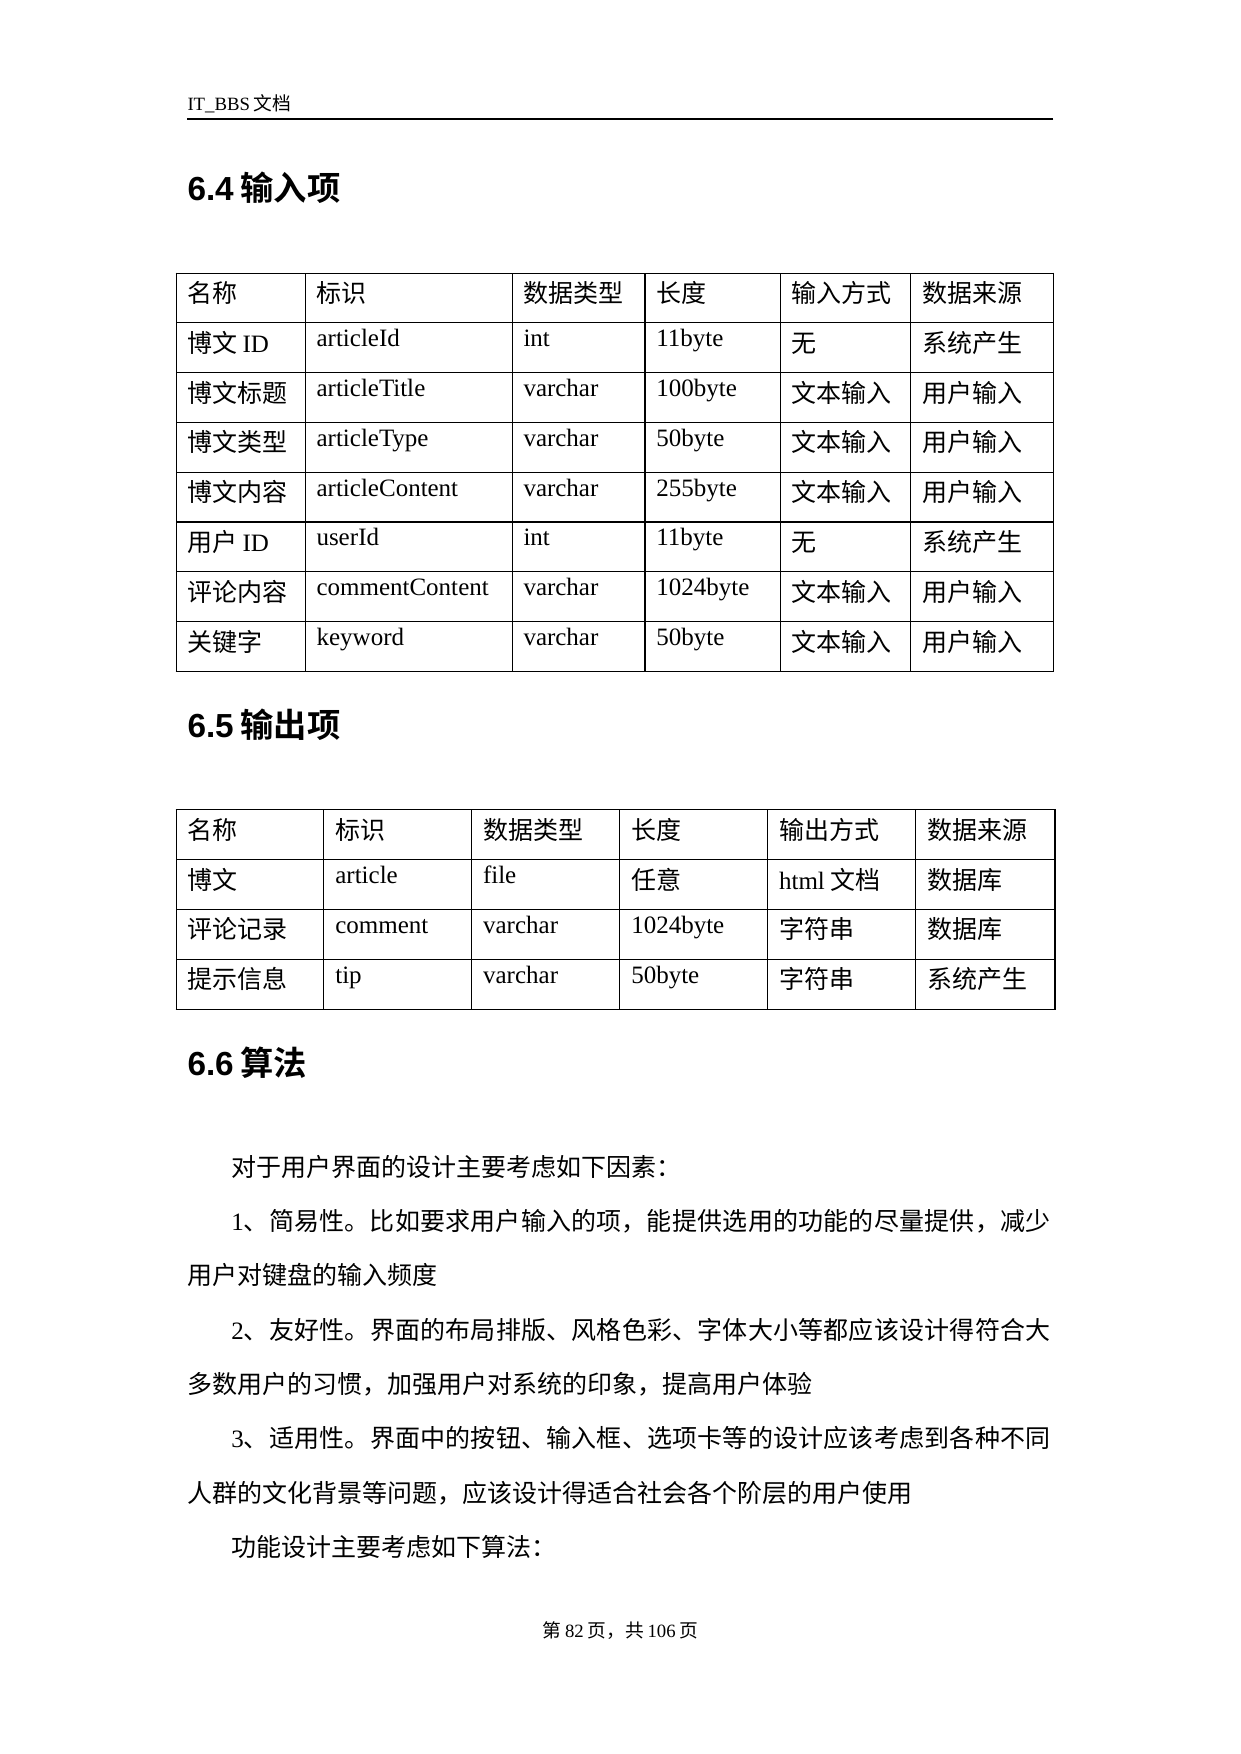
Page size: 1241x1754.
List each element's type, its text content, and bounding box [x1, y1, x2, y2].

table_cell 无 [781, 323, 910, 372]
table_cell 1024byte [620, 910, 767, 959]
table_cell 100byte [646, 373, 780, 422]
table_cell 博文ID [177, 323, 305, 372]
subtitle 6.4输入项 [187, 162, 1053, 210]
table_cell articleType [306, 423, 512, 472]
table_cell 文本输入 [781, 622, 910, 671]
table_cell 数据库 [916, 910, 1054, 959]
table_cell 文本输入 [781, 572, 910, 621]
table_cell 50byte [646, 622, 780, 671]
table_header 输入方式 [781, 274, 910, 322]
table_cell 50byte [646, 423, 780, 472]
text 功能设计主要考虑如下算法： [187, 1528, 1053, 1564]
table_header 数据类型 [472, 810, 619, 859]
table_cell int [513, 523, 644, 571]
table_cell articleTitle [306, 373, 512, 422]
table_cell 系统产生 [911, 323, 1053, 372]
table_cell varchar [472, 910, 619, 959]
table_cell 字符串 [768, 910, 915, 959]
table_header 数据来源 [911, 274, 1053, 322]
table_cell varchar [472, 960, 619, 1008]
text 3、适用性。界面中的按钮、输入框、选项卡等的设计应该考虑到各种不同人群的文化背景等问题，应该设计得适合社会各个阶层的用户使用 [187, 1419, 1053, 1509]
table_cell 系统产生 [911, 523, 1053, 571]
table_cell varchar [513, 622, 644, 671]
table_cell articleId [306, 323, 512, 372]
table_header 标识 [306, 274, 512, 322]
table_cell 用户输入 [911, 572, 1053, 621]
table_cell 文本输入 [781, 373, 910, 422]
table_header 数据来源 [916, 810, 1054, 859]
table_cell varchar [513, 423, 644, 472]
table_cell 用户输入 [911, 473, 1053, 521]
table_cell 评论记录 [177, 910, 323, 959]
table_cell file [472, 860, 619, 909]
table_cell comment [324, 910, 471, 959]
table_cell 博文类型 [177, 423, 305, 472]
table_header 名称 [177, 274, 305, 322]
table_cell 字符串 [768, 960, 915, 1008]
table_cell 博文标题 [177, 373, 305, 422]
table_cell 系统产生 [916, 960, 1054, 1008]
table_cell 评论内容 [177, 572, 305, 621]
table_cell 11byte [646, 523, 780, 571]
table_cell html文档 [768, 860, 915, 909]
table_cell articleContent [306, 473, 512, 521]
table_cell 用户ID [177, 523, 305, 571]
subtitle 6.6算法 [187, 1037, 1053, 1085]
table_cell varchar [513, 473, 644, 521]
table_cell article [324, 860, 471, 909]
table_cell userId [306, 523, 512, 571]
table_cell commentContent [306, 572, 512, 621]
table_cell 关键字 [177, 622, 305, 671]
table_cell 用户输入 [911, 423, 1053, 472]
table_cell 用户输入 [911, 373, 1053, 422]
table_cell 50byte [620, 960, 767, 1008]
table_cell int [513, 323, 644, 372]
table_cell 文本输入 [781, 473, 910, 521]
table_cell 11byte [646, 323, 780, 372]
table_cell 博文内容 [177, 473, 305, 521]
text 2、友好性。界面的布局排版、风格色彩、字体大小等都应该设计得符合大多数用户的习惯，加强用户对系统的印象，提高用户体验 [187, 1310, 1053, 1401]
table_cell 提示信息 [177, 960, 323, 1008]
table_cell 任意 [620, 860, 767, 909]
table_cell 文本输入 [781, 423, 910, 472]
table_cell tip [324, 960, 471, 1008]
table_header 数据类型 [513, 274, 644, 322]
table_cell 无 [781, 523, 910, 571]
table_header 输出方式 [768, 810, 915, 859]
table_cell 用户输入 [911, 622, 1053, 671]
subtitle 6.5输出项 [187, 699, 1053, 747]
table_cell 1024byte [646, 572, 780, 621]
table_header 长度 [620, 810, 767, 859]
table_cell 数据库 [916, 860, 1054, 909]
table_header 长度 [646, 274, 780, 322]
table_cell 博文 [177, 860, 323, 909]
table_cell varchar [513, 373, 644, 422]
table_cell varchar [513, 572, 644, 621]
text 对于用户界面的设计主要考虑如下因素： [187, 1147, 1053, 1183]
table_cell keyword [306, 622, 512, 671]
text 1、简易性。比如要求用户输入的项，能提供选用的功能的尽量提供，减少用户对键盘的输入频度 [187, 1201, 1053, 1292]
table_header 标识 [324, 810, 471, 859]
table_header 名称 [177, 810, 323, 859]
table_cell 255byte [646, 473, 780, 521]
